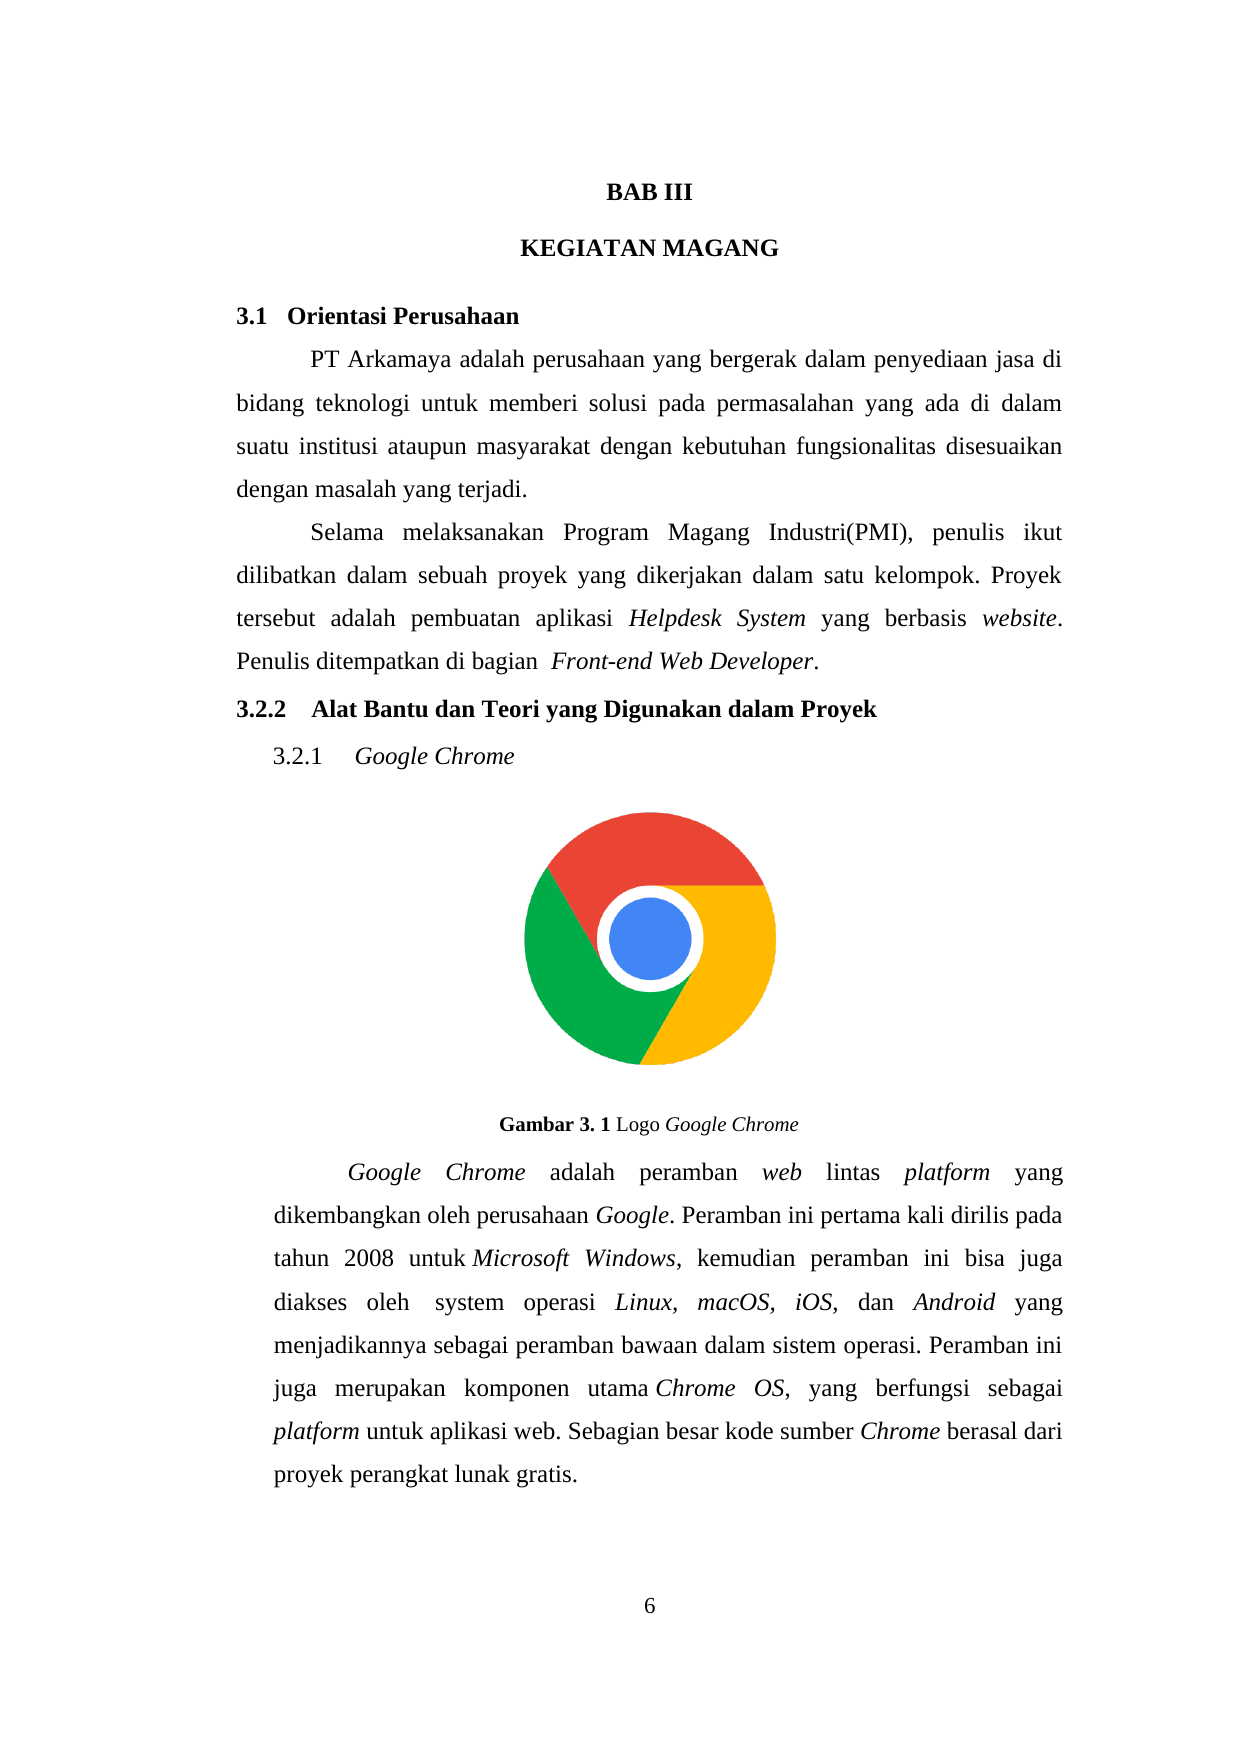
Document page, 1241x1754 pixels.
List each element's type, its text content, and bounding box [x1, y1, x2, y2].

text Google Chrome adalah peramban web lintas platform yang dikembangkan oleh perusahaan Google. Peramban ini pertama kali dirilis pada tahun 2008 untuk Microsoft Windows, kemudian peramban ini bisa juga diakses oleh system operasi Linux, macOS, iOS, dan Android yang menjadikannya sebagai peramban bawaan dalam sistem operasi. Peramban ini juga merupakan komponen utama Chrome OS, yang berfungsi sebagai platform untuk aplikasi web. Sebagian besar kode sumber Chrome berasal dari proyek perangkat lunak gratis. [274, 1157, 1063, 1488]
picture [495, 784, 805, 1094]
text Selama melaksanakan Program Magang Industri(PMI), penulis ikut dilibatkan dalam sebuah proyek yang dikerjakan dalam satu kelompok. Proyek tersebut adalah pembuatan aplikasi Helpdesk System yang berbasis website. Penulis ditempatkan di bagian Front-end Web Developer. [236, 517, 1063, 675]
subtitle KEGIATAN MAGANG [236, 233, 1063, 262]
subtitle Orientasi Perusahaan [236, 301, 1063, 330]
text Gambar 3. 1 Logo Google Chrome [236, 1112, 1063, 1136]
text PT Arkamaya adalah perusahaan yang bergerak dalam penyediaan jasa di bidang teknologi untuk memberi solusi pada permasalahan yang ada di dalam suatu institusi ataupun masyarakat dengan kebutuhan fungsionalitas disesuaikan dengan masalah yang terjadi. [236, 344, 1063, 503]
subtitle Google Chrome [273, 741, 1063, 770]
subtitle BAB III [236, 177, 1063, 206]
subtitle Alat Bantu dan Teori yang Digunakan dalam Proyek [236, 694, 1063, 722]
